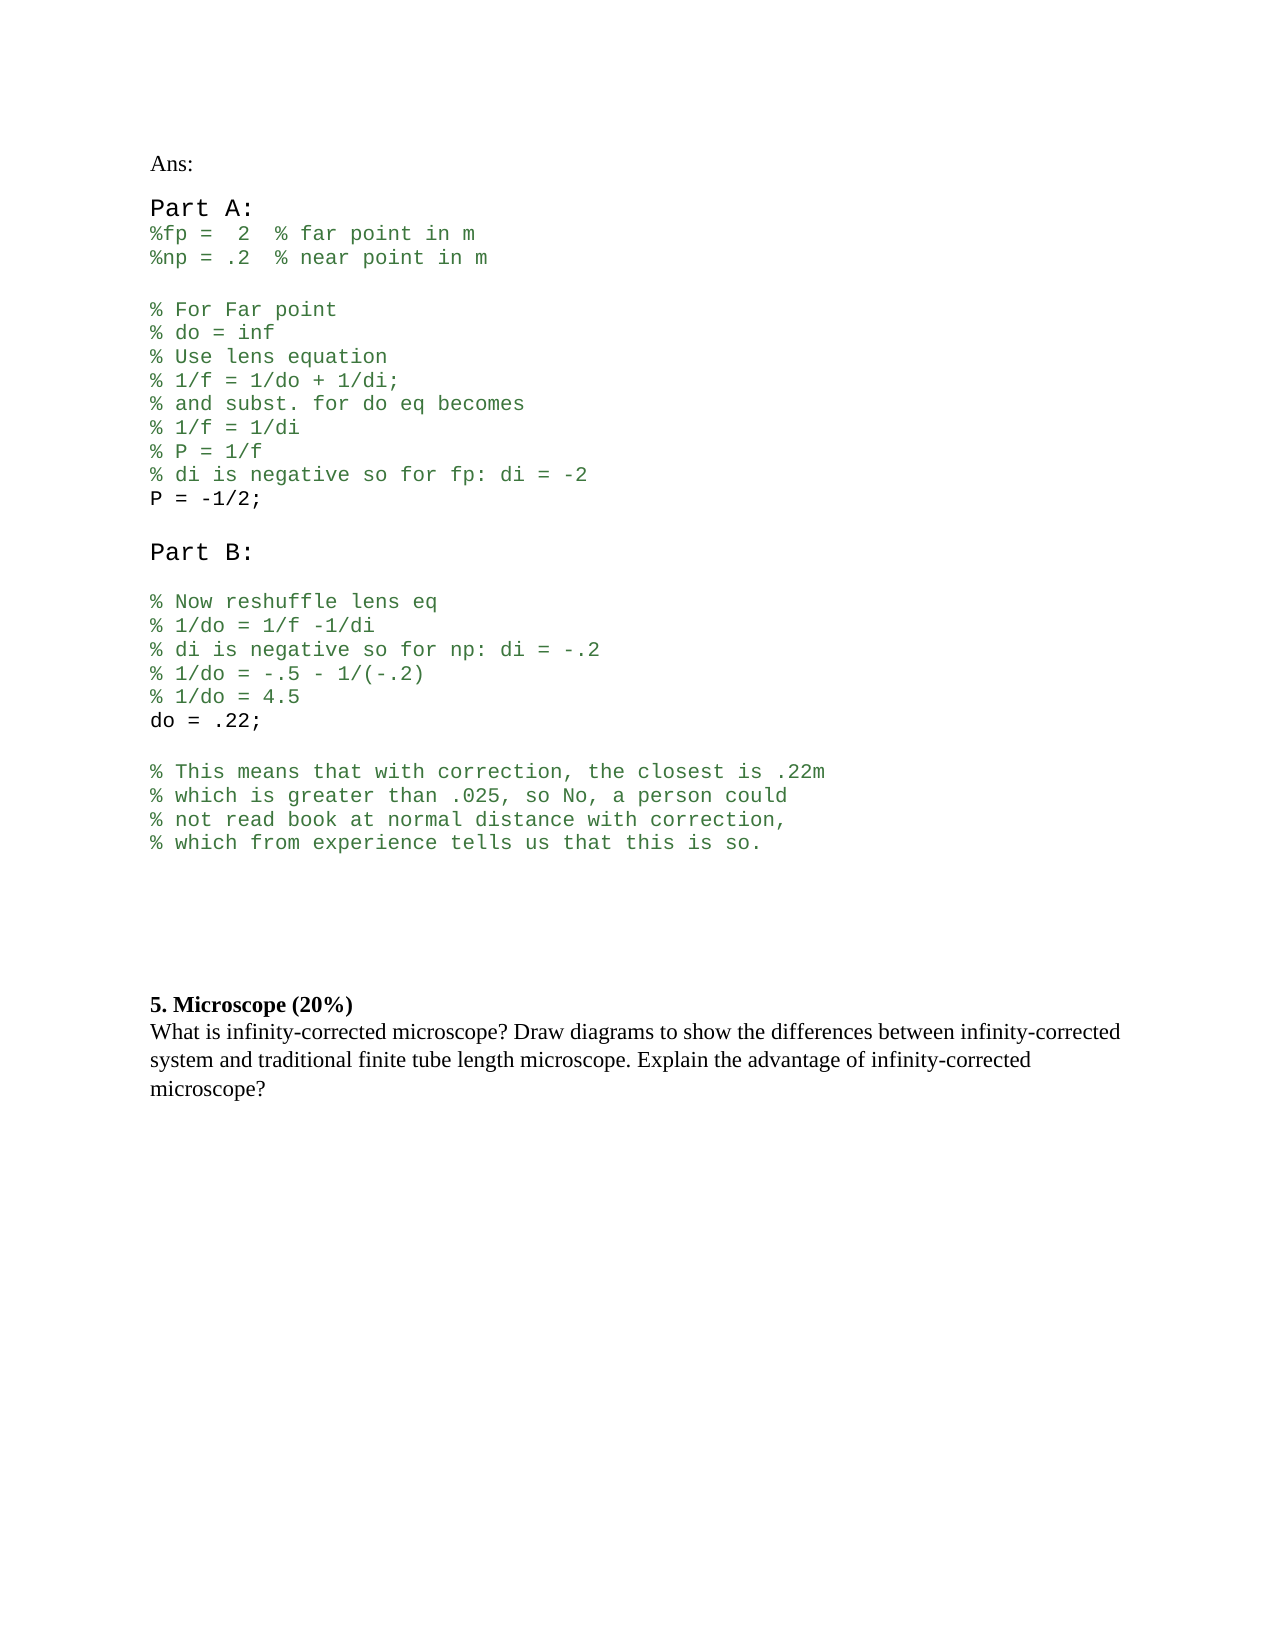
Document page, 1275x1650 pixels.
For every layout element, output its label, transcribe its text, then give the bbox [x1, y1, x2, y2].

text % di is negative so for fp: di = -2 [150, 464, 1125, 488]
text % not read book at normal distance with correction, [150, 809, 1125, 832]
text % This means that with correction, the closest is .22m [150, 761, 1125, 785]
text % which is greater than .025, so No, a person could [150, 785, 1125, 809]
text % 1/f = 1/di [150, 417, 1125, 441]
text % Now reshuffle lens eq [150, 592, 1125, 615]
text Ans: [150, 150, 1125, 176]
text % Use lens equation [150, 346, 1125, 370]
text % di is negative so for np: di = -.2 [150, 639, 1125, 662]
text 5. Microscope (20%) [150, 991, 1125, 1018]
text %fp = 2 % far point in m [150, 223, 1125, 247]
text % 1/f = 1/do + 1/di; [150, 370, 1125, 393]
text % do = inf [150, 322, 1125, 346]
text Part B: [150, 539, 1125, 568]
text Part A: [150, 195, 1125, 223]
text % 1/do = 1/f -1/di [150, 615, 1125, 639]
text % which from experience tells us that this is so. [150, 832, 1125, 856]
text % P = 1/f [150, 441, 1125, 464]
text % 1/do = -.5 - 1/(-.2) [150, 662, 1125, 686]
text % 1/do = 4.5 [150, 686, 1125, 710]
text P = -1/2; [150, 488, 1125, 512]
text % and subst. for do eq becomes [150, 393, 1125, 417]
text %np = .2 % near point in m [150, 247, 1125, 271]
text What is infinity-corrected microscope? Draw diagrams to show the differences between infinity-corrected system and traditional finite tube length microscope. Explain the advantage of infinity-corrected microscope? [150, 1018, 1125, 1101]
text % For Far point [150, 299, 1125, 322]
text do = .22; [150, 710, 1125, 733]
